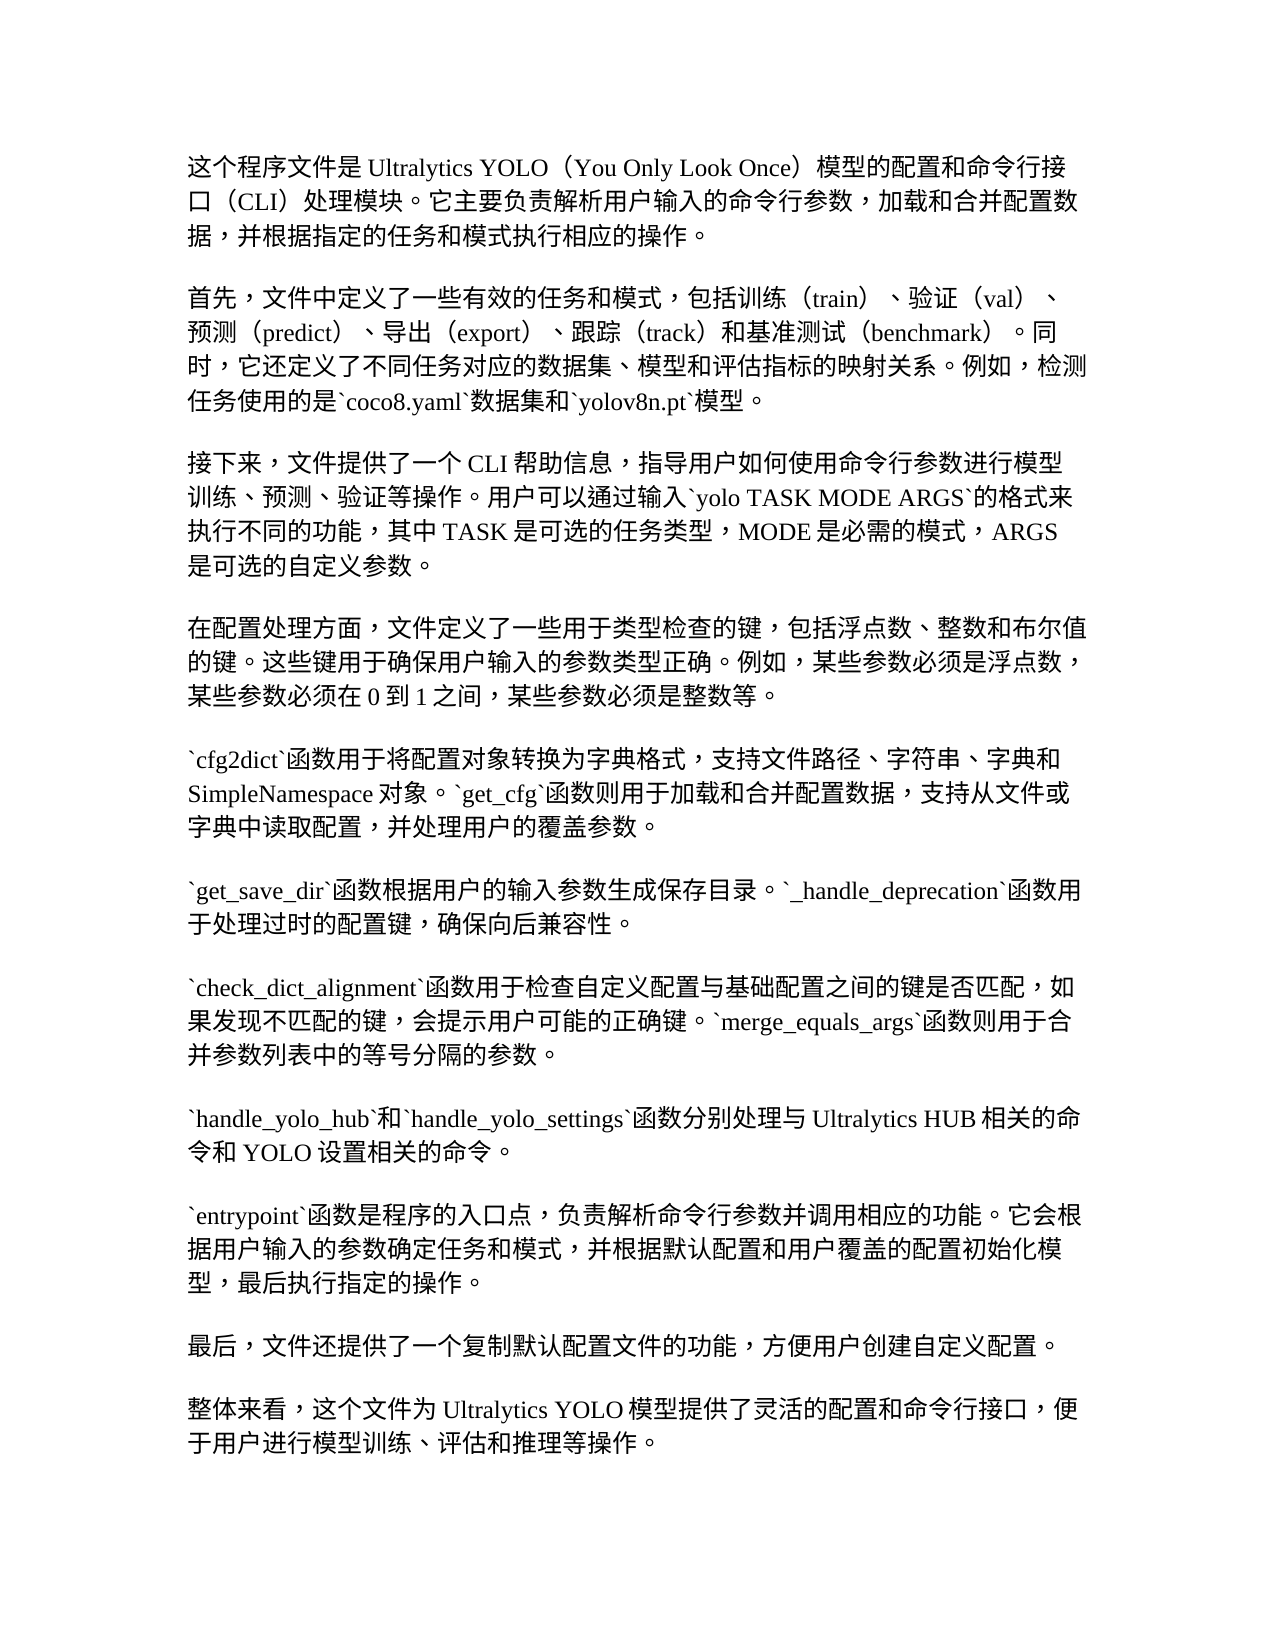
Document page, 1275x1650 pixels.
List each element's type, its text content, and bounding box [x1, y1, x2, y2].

text 这个程序文件是Ultralytics YOLO（You Only Look Once）模型的配置和命令行接口（CLI）处理模块。它主要负责解析用户输入的命令行参数，加载和合并配置数据，并根据指定的任务和模式执行相应的操作。 首先，文件中定义了一些有效的任务和模式，包括训练（train）、验证（val）、预测（predict）、导出（export）、跟踪（track）和基准测试（benchmark）。同时，它还定义了不同任务对应的数据集、模型和评估指标的映射关系。例如，检测任务使用的是`coco8.yaml`数据集和`yolov8n.pt`模型。 接下来，文件提供了一个CLI帮助信息，指导用户如何使用命令行参数进行模型训练、预测、验证等操作。用户可以通过输入`yolo TASK MODE ARGS`的格式来执行不同的功能，其中TASK是可选的任务类型，MODE是必需的模式，ARGS是可选的自定义参数。 在配置处理方面，文件定义了一些用于类型检查的键，包括浮点数、整数和布尔值的键。这些键用于确保用户输入的参数类型正确。例如，某些参数必须是浮点数，某些参数必须在0到1之间，某些参数必须是整数等。 `cfg2dict`函数用于将配置对象转换为字典格式，支持文件路径、字符串、字典和SimpleNamespace对象。`get_cfg`函数则用于加载和合并配置数据，支持从文件或字典中读取配置，并处理用户的覆盖参数。 `get_save_dir`函数根据用户的输入参数生成保存目录。`_handle_deprecation`函数用于处理过时的配置键，确保向后兼容性。 `check_dict_alignment`函数用于检查自定义配置与基础配置之间的键是否匹配，如果发现不匹配的键，会提示用户可能的正确键。`merge_equals_args`函数则用于合并参数列表中的等号分隔的参数。 `handle_yolo_hub`和`handle_yolo_settings`函数分别处理与Ultralytics HUB相关的命令和YOLO设置相关的命令。 `entrypoint`函数是程序的入口点，负责解析命令行参数并调用相应的功能。它会根据用户输入的参数确定任务和模式，并根据默认配置和用户覆盖的配置初始化模型，最后执行指定的操作。 最后，文件还提供了一个复制默认配置文件的功能，方便用户创建自定义配置。 整体来看，这个文件为Ultralytics YOLO模型提供了灵活的配置和命令行接口，便于用户进行模型训练、评估和推理等操作。 [187, 150, 1087, 1459]
